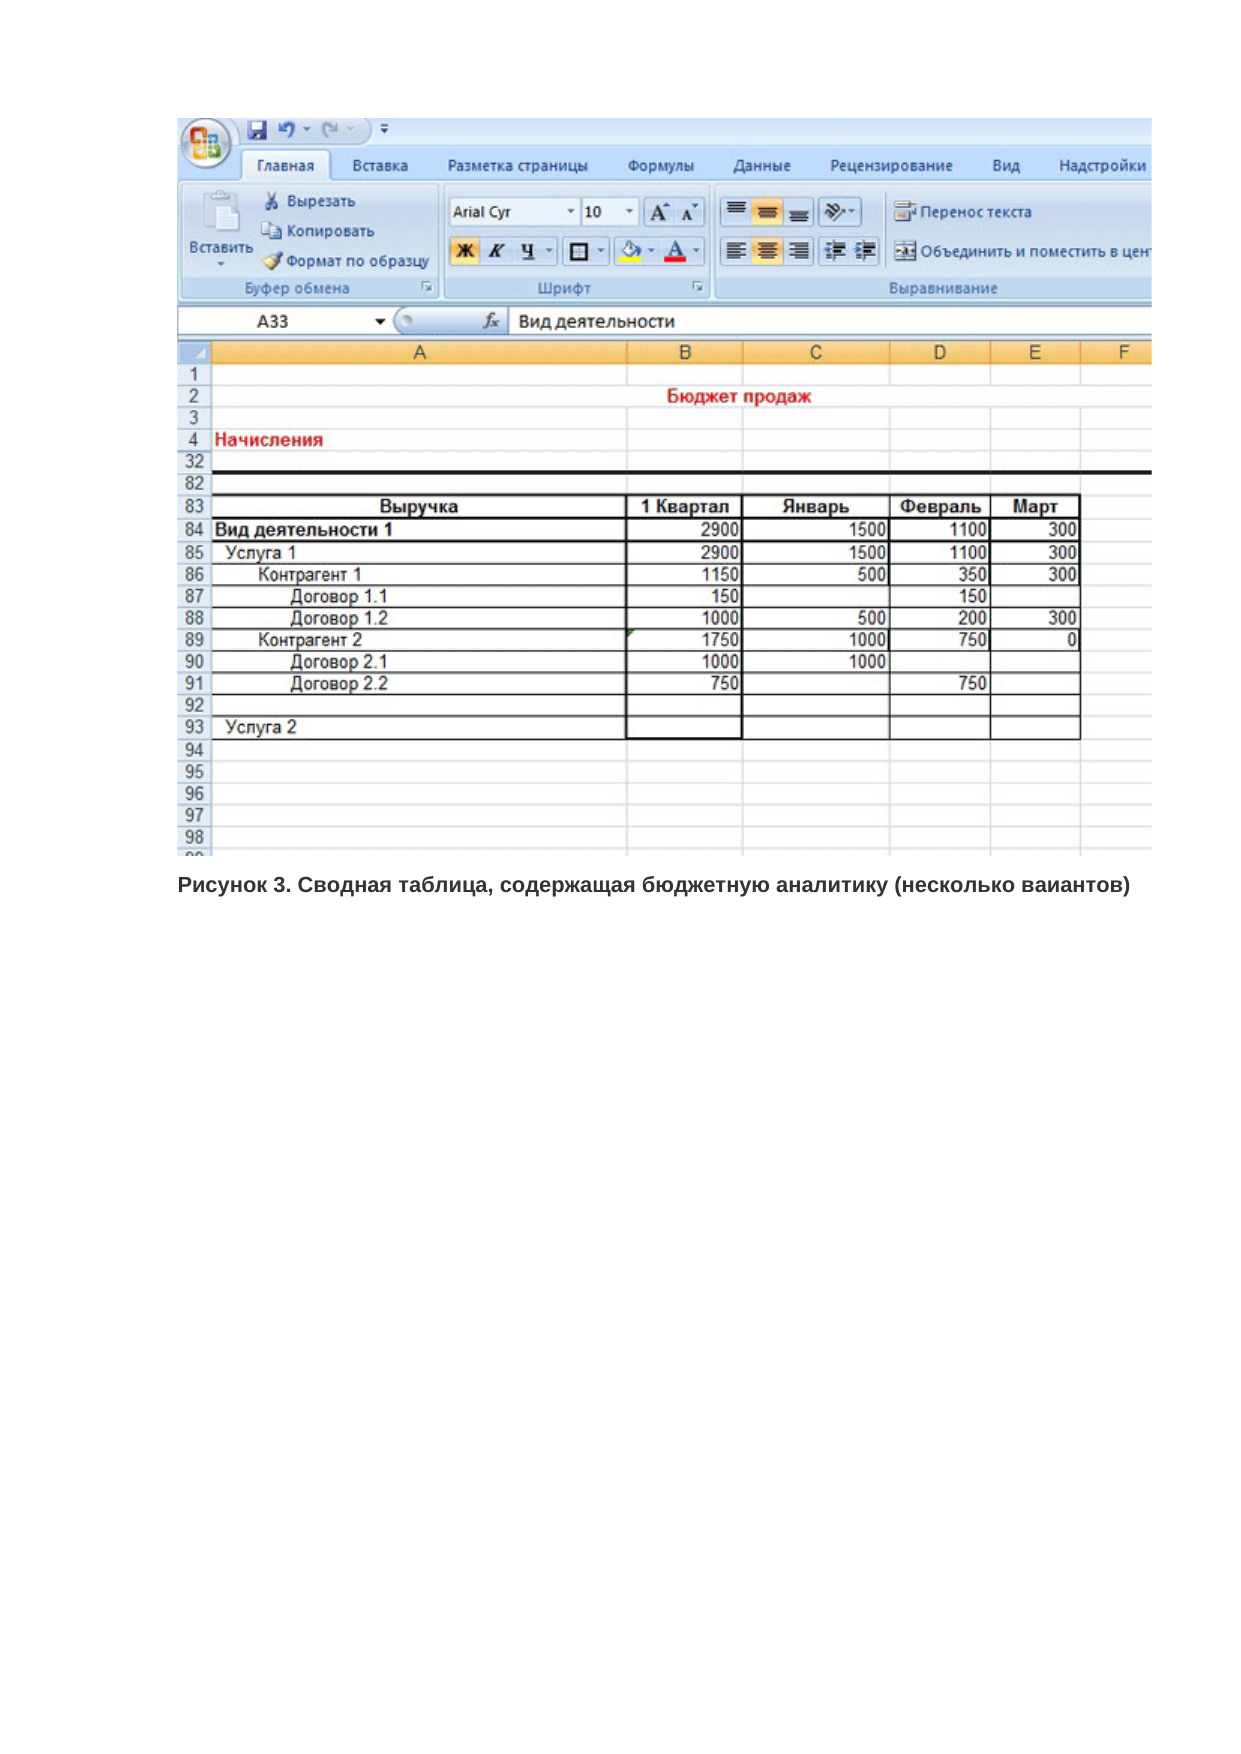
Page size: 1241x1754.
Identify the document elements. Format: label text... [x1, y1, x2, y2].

text Рисунок 3. Сводная таблица, содержащая бюджетную аналитику (несколько ваиантов) [177, 872, 1152, 898]
picture [177, 118, 1152, 856]
